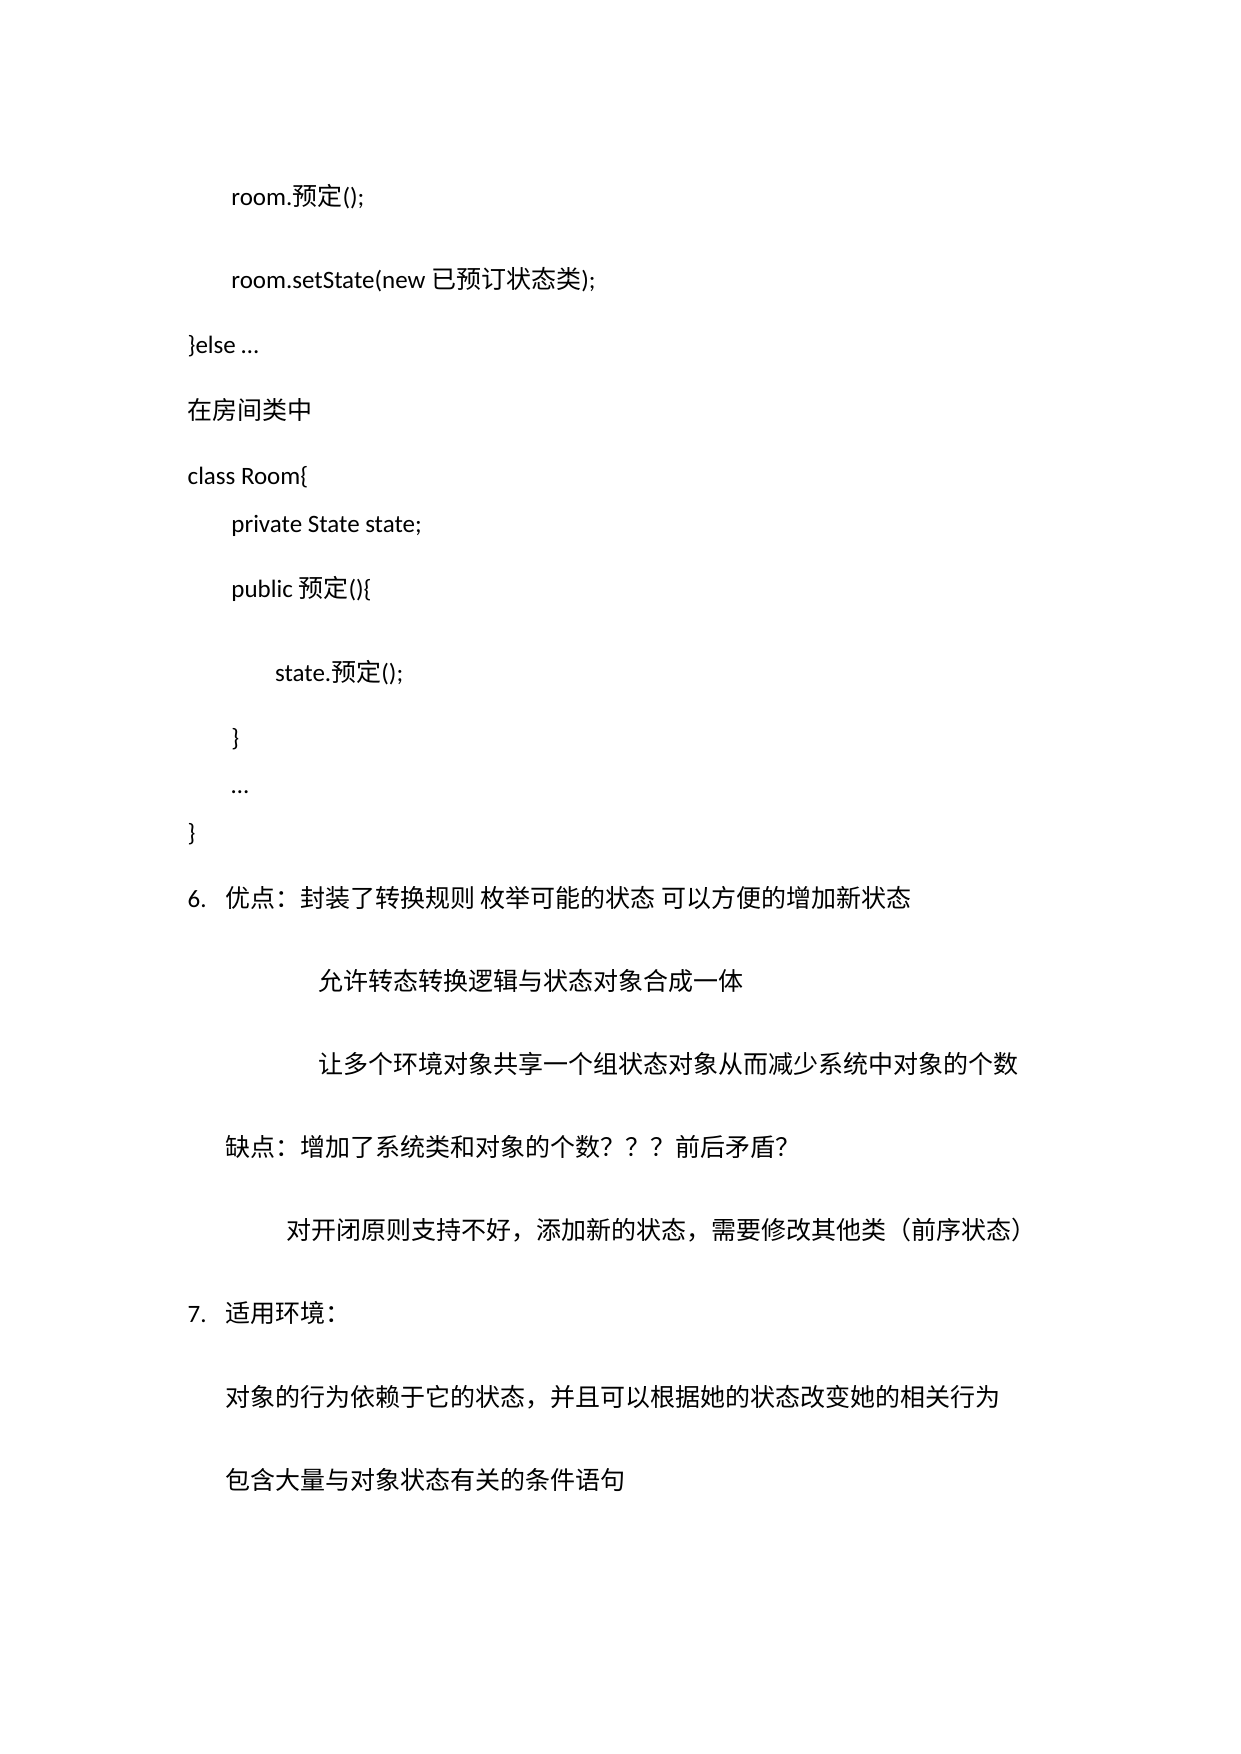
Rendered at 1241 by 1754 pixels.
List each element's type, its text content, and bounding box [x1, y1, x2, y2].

text }else … [187, 328, 1053, 361]
text … [187, 768, 1053, 801]
text private State state; [187, 507, 1053, 539]
text } [187, 816, 1053, 849]
list 适用环境： [187, 1279, 1053, 1344]
list 包含大量与对象状态有关的条件语句 [225, 1446, 1053, 1511]
list 优点：封装了转换规则 枚举可能的状态 可以方便的增加新状态 [187, 864, 1053, 929]
text } [187, 721, 1053, 753]
text room.预定(); [187, 162, 1053, 227]
text state.预定(); [187, 638, 1053, 703]
text 在房间类中 [187, 376, 1053, 441]
list 让多个环境对象共享一个组状态对象从而减少系统中对象的个数 [319, 1030, 1053, 1095]
text public 预定(){ [187, 554, 1053, 619]
list 允许转态转换逻辑与状态对象合成一体 [319, 947, 1053, 1012]
text room.setState(new 已预订状态类); [187, 245, 1053, 310]
text class Room{ [187, 459, 1053, 492]
list 对开闭原则支持不好，添加新的状态，需要修改其他类（前序状态） [225, 1196, 1053, 1261]
list 对象的行为依赖于它的状态，并且可以根据她的状态改变她的相关行为 [225, 1363, 1053, 1428]
list 缺点：增加了系统类和对象的个数？？？前后矛盾？ [225, 1113, 1053, 1178]
